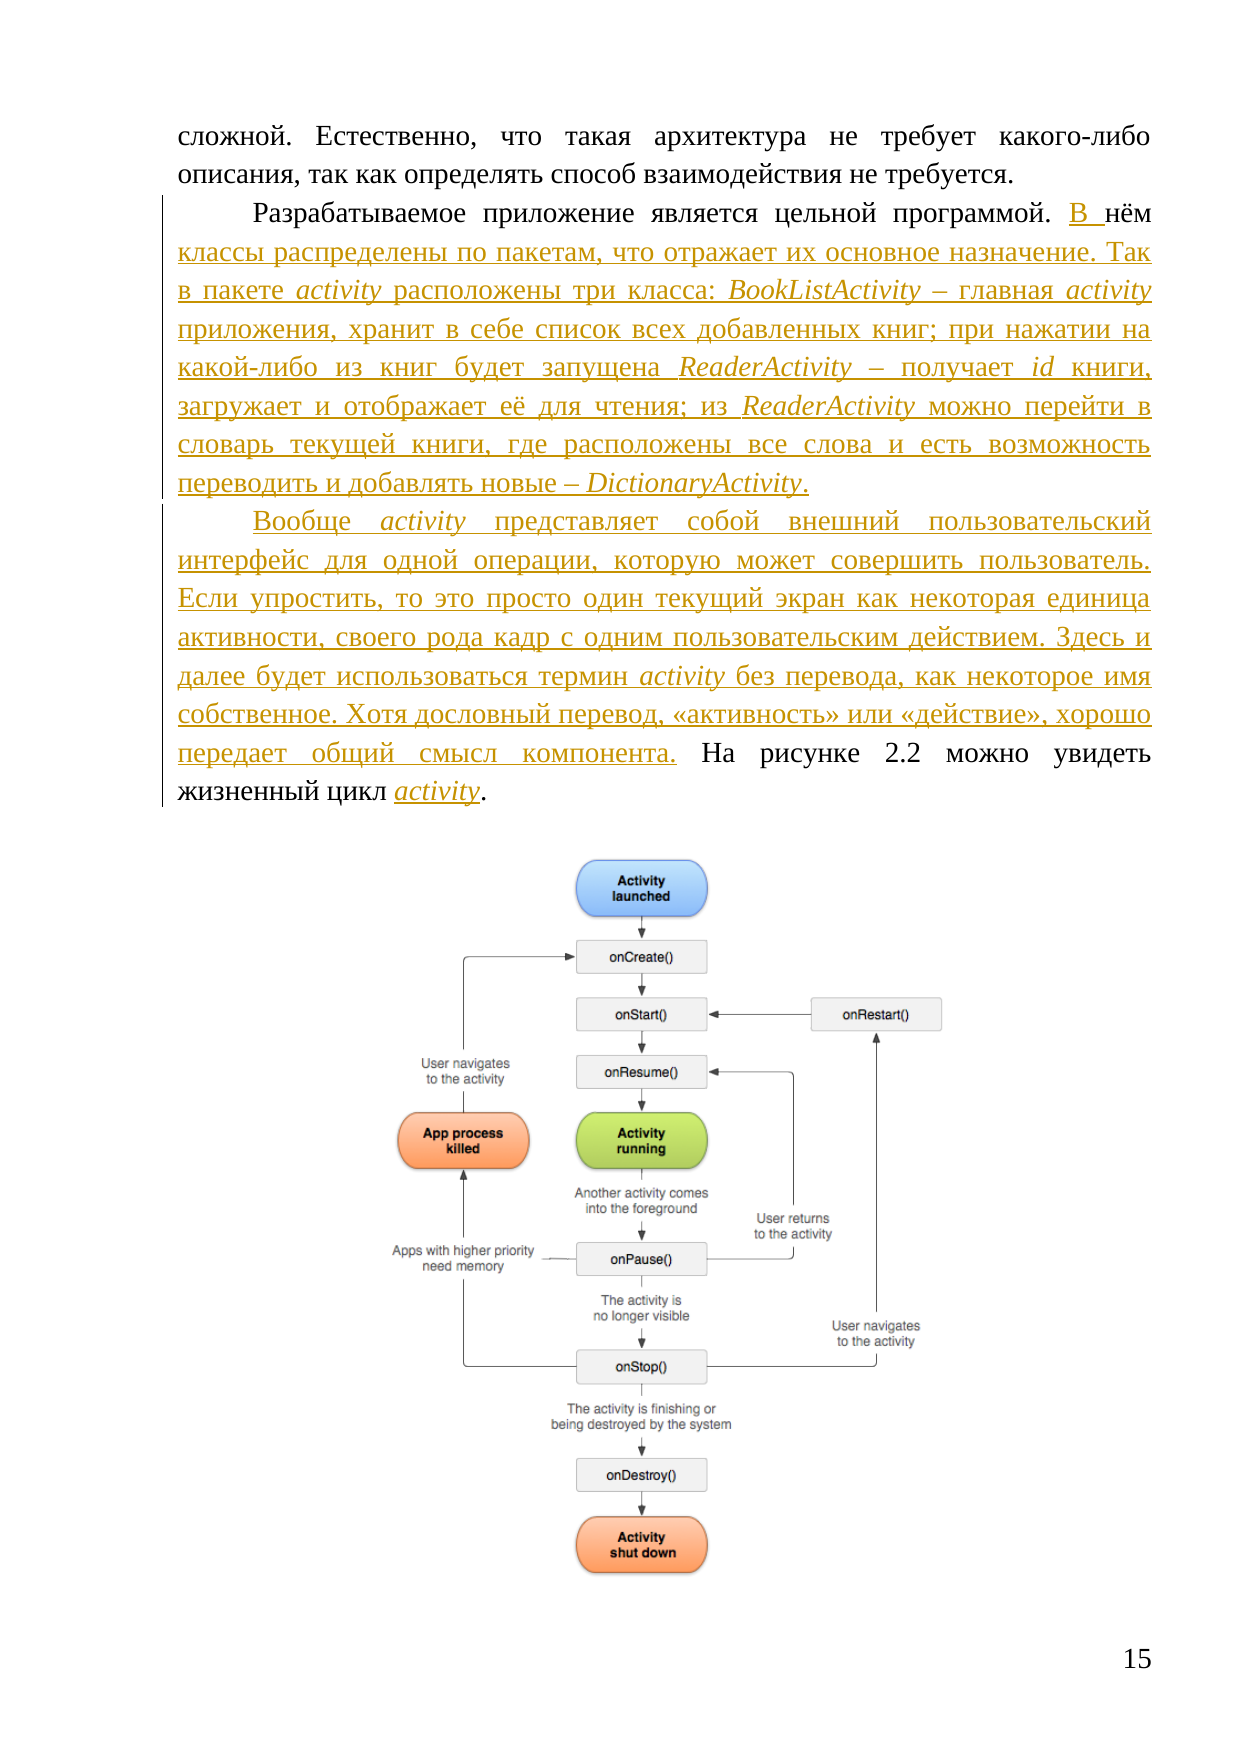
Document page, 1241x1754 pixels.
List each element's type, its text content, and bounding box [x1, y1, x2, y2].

text Разрабатываемое приложение является цельной программой. нём [177, 195, 1152, 263]
text Разрабатываемое приложение является цельной программой. нём [177, 264, 1152, 301]
text Разрабатываемое приложение является цельной программой. нём [177, 418, 1152, 498]
text На рисунке 2.2 можно увидеть жизненный цикл . [177, 726, 1152, 807]
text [177, 118, 1152, 190]
text На рисунке 2.2 можно увидеть жизненный цикл . [177, 688, 1152, 725]
text Разрабатываемое приложение является цельной программой. нём [177, 341, 1152, 378]
text Разрабатываемое приложение является цельной программой. нём [177, 302, 1152, 340]
picture [381, 850, 948, 1584]
text На рисунке 2.2 можно увидеть жизненный цикл . [177, 649, 1152, 687]
text На рисунке 2.2 можно увидеть жизненный цикл . [177, 503, 1152, 648]
text Разрабатываемое приложение является цельной программой. нём [177, 379, 1152, 417]
